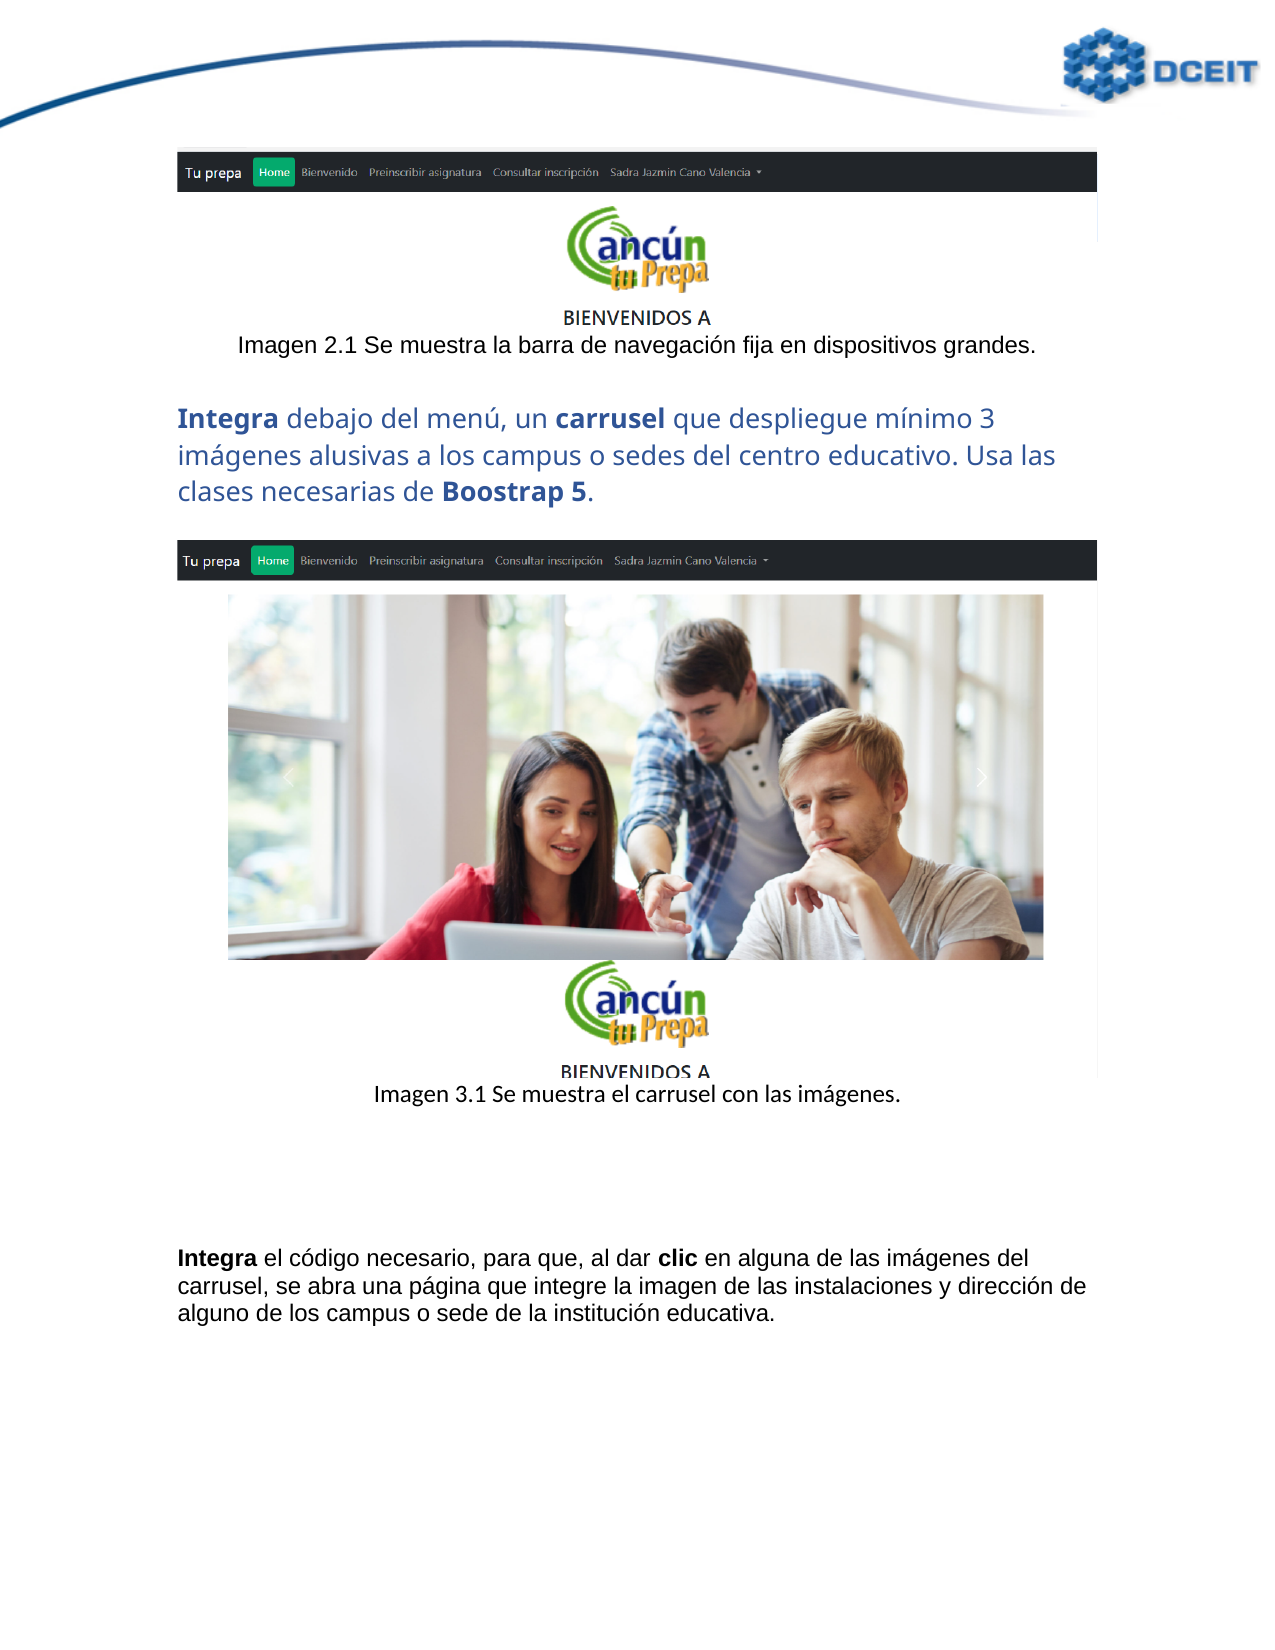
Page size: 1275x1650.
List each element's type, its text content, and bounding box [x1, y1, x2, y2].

text Imagen 2.1 Se muestra la barra de navegación fija en dispositivos grandes. [177, 331, 1098, 359]
text Integra el código necesario, para que, al dar clic en alguna de las imágenes del carrusel, se abra una página que integre la imagen de las instalaciones y dirección de alguno de los campus o sede de la institución educativa. [177, 1244, 1098, 1327]
text Imagen 3.1 Se muestra el carrusel con las imágenes. [177, 1078, 1098, 1108]
picture [0, 1, 1272, 326]
picture [177, 540, 1098, 1078]
subtitle Integra debajo del menú, un carrusel que despliegue mínimo 3 imágenes alusivas a los campus o sedes del centro educativo. Usa las clases necesarias de Boostrap 5. [177, 399, 1098, 510]
